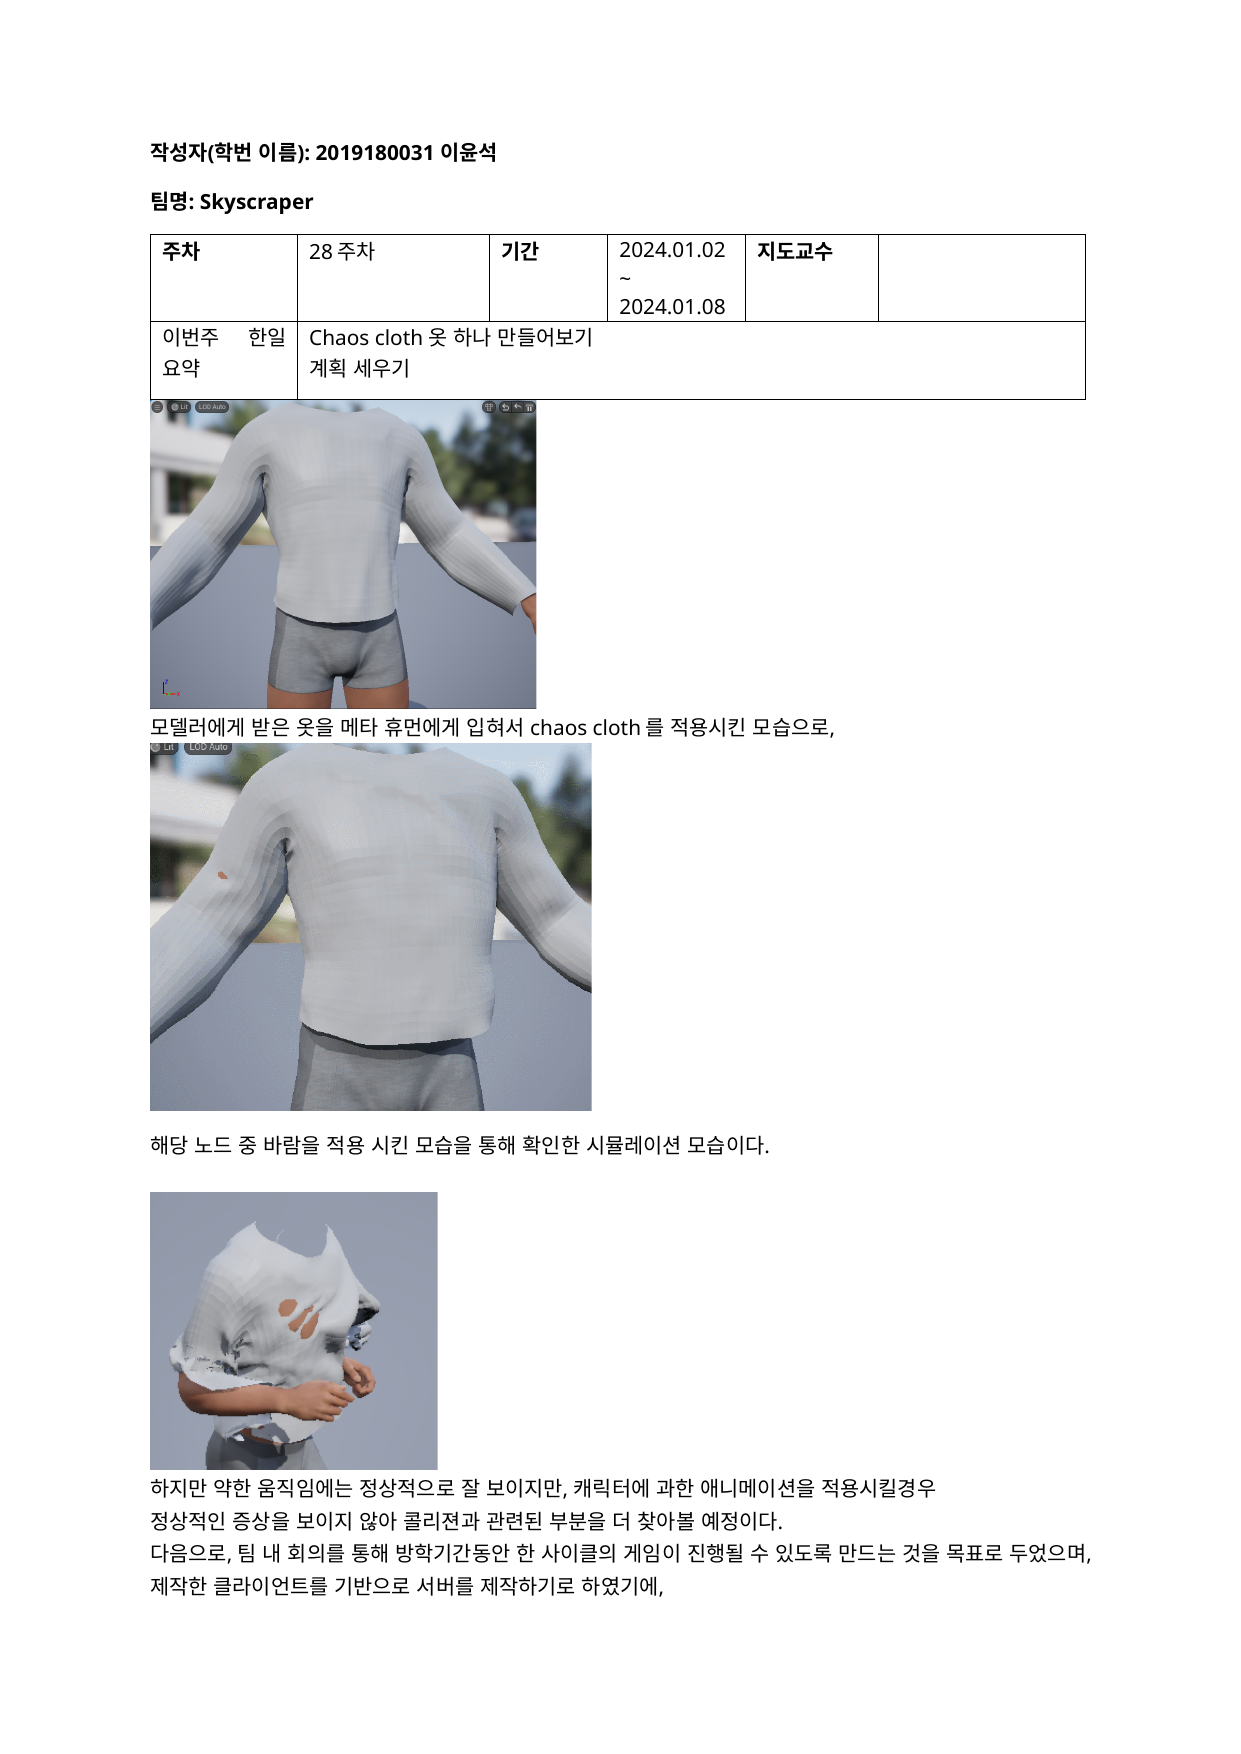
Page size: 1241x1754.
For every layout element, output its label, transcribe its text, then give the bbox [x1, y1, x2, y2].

table_cell Chaos cloth 옷 하나 만들어보기 계획 세우기 [298, 322, 1085, 399]
table_cell 이번주 한일 요약 [151, 322, 297, 399]
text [150, 1129, 1090, 1601]
picture [150, 1192, 438, 1470]
table_header 28주차 [298, 235, 489, 321]
picture [150, 400, 537, 709]
table_header 주차 [151, 235, 297, 321]
picture [150, 743, 592, 1111]
table_header 2024.01.02~ 2024.01.08 [608, 235, 745, 321]
table_header 지도교수 [746, 235, 878, 321]
table_header 기간 [490, 235, 607, 321]
table_header [879, 235, 1085, 321]
